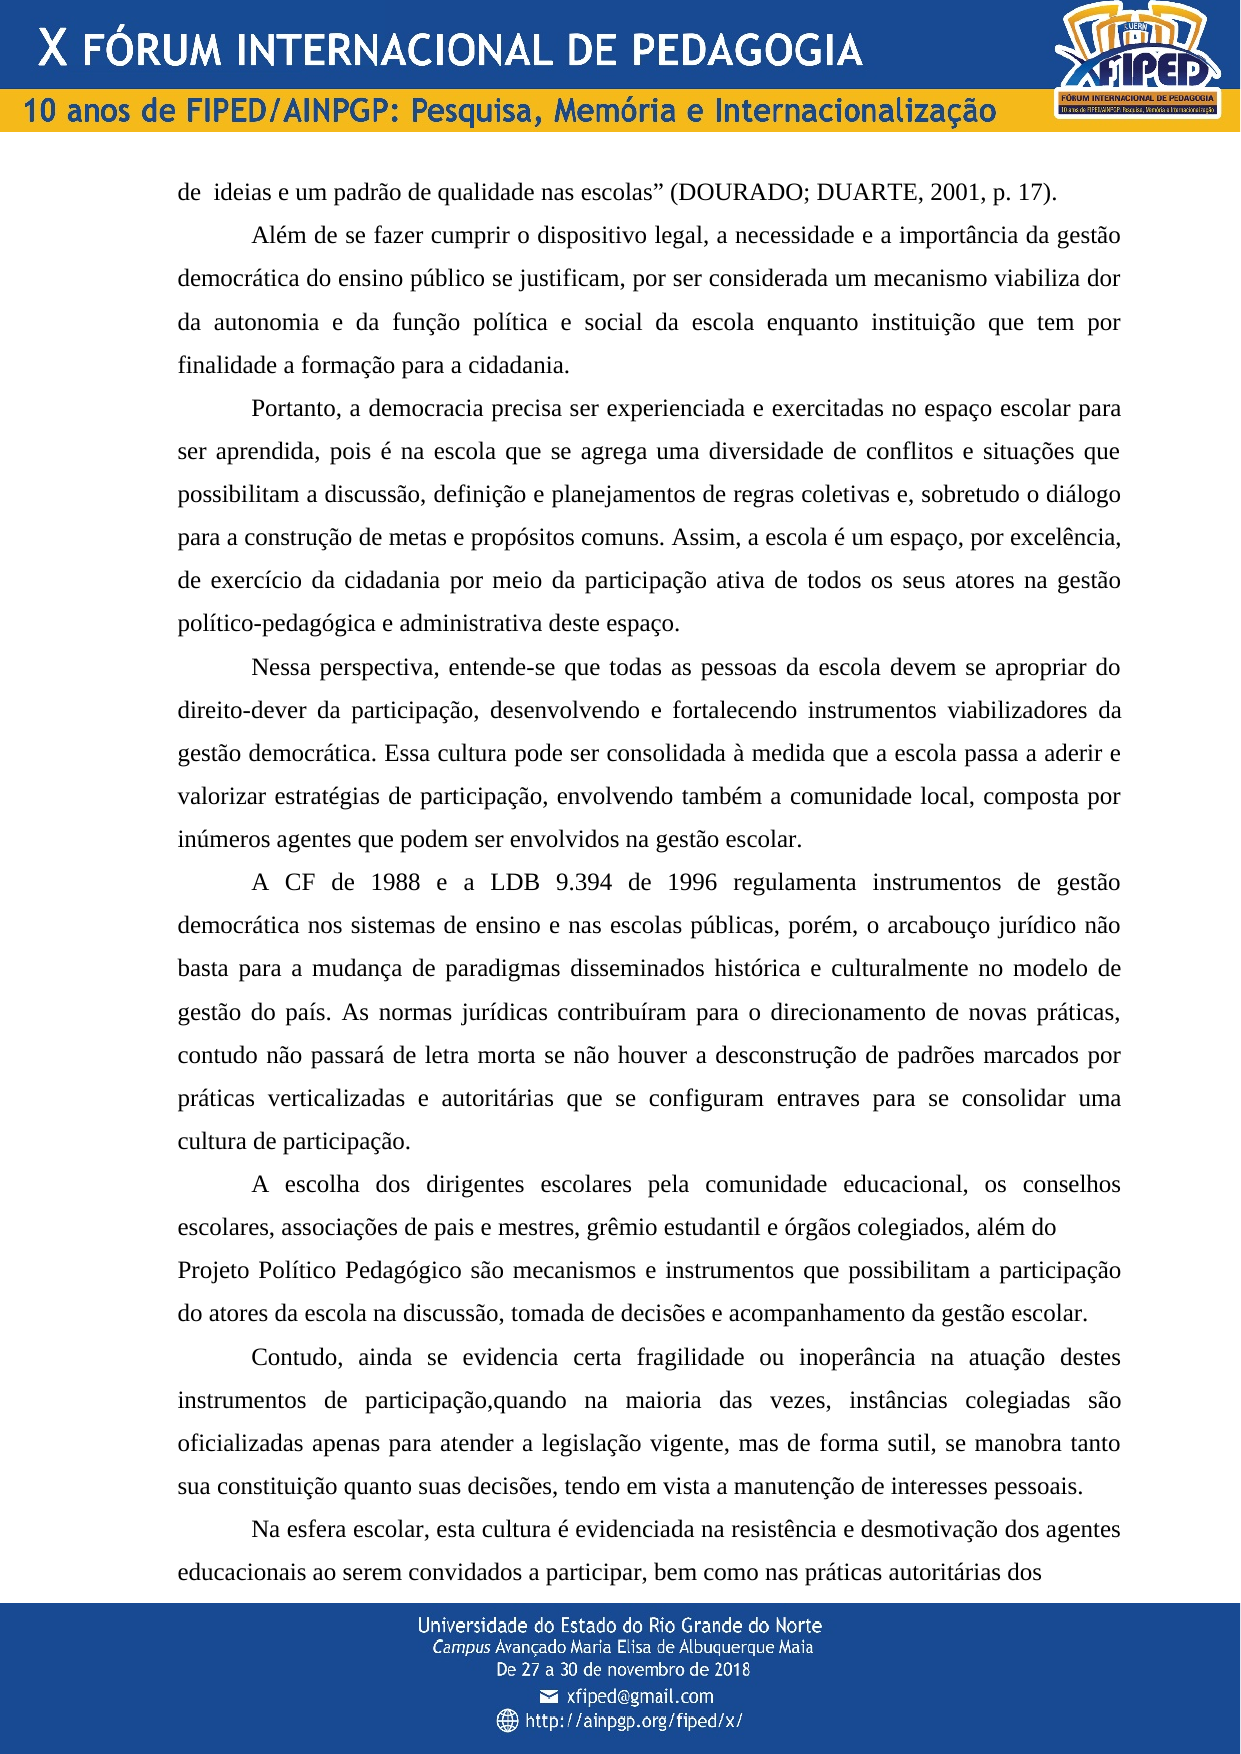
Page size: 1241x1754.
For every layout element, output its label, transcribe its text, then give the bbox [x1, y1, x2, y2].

text de ideias e um padrão de qualidade nas escolas” (DOURADO; DUARTE, 2001, p. 17). [177, 177, 1122, 206]
text Nessa perspectiva, entende-se que todas as pessoas da escola devem se apropriar do direito-dever da participação, desenvolvendo e fortalecendo instrumentos viabilizadores da gestão democrática. Essa cultura pode ser consolidada à medida que a escola passa a aderir e valorizar estratégias de participação, envolvendo também a comunidade local, composta por inúmeros agentes que podem ser envolvidos na gestão escolar. [177, 652, 1122, 853]
text Portanto, a democracia precisa ser experienciada e exercitadas no espaço escolar para ser aprendida, pois é na escola que se agrega uma diversidade de conflitos e situações que possibilitam a discussão, definição e planejamentos de regras coletivas e, sobretudo o diálogo para a construção de metas e propósitos comuns. Assim, a escola é um espaço, por excelência, de exercício da cidadania por meio da participação ativa de todos os seus atores na gestão político-pedagógica e administrativa deste espaço. [177, 393, 1122, 637]
text Além de se fazer cumprir o dispositivo legal, a necessidade e a importância da gestão democrática do ensino público se justificam, por ser considerada um mecanismo viabiliza dor da autonomia e da função política e social da escola enquanto instituição que tem por finalidade a formação para a cidadania. [177, 220, 1122, 378]
text Projeto Político Pedagógico são mecanismos e instrumentos que possibilitam a participação do atores da escola na discussão, tomada de decisões e acompanhamento da gestão escolar. [177, 1255, 1122, 1327]
picture [0, 1603, 1241, 1754]
text A CF de 1988 e a LDB 9.394 de 1996 regulamenta instrumentos de gestão democrática nos sistemas de ensino e nas escolas públicas, porém, o arcabouço jurídico não basta para a mudança de paradigmas disseminados histórica e culturalmente no modelo de gestão do país. As normas jurídicas contribuíram para o direcionamento de novas práticas, contudo não passará de letra morta se não houver a desconstrução de padrões marcados por práticas verticalizadas e autoritárias que se configuram entraves para se consolidar uma cultura de participação. [177, 867, 1122, 1155]
picture [0, 0, 1241, 132]
text A escolha dos dirigentes escolares pela comunidade educacional, os conselhos escolares, associações de pais e mestres, grêmio estudantil e órgãos colegiados, além do [177, 1169, 1122, 1241]
text Na esfera escolar, esta cultura é evidenciada na resistência e desmotivação dos agentes educacionais ao serem convidados a participar, bem como nas práticas autoritárias dos [177, 1514, 1122, 1586]
text Contudo, ainda se evidencia certa fragilidade ou inoperância na atuação destes instrumentos de participação,quando na maioria das vezes, instâncias colegiadas são oficializadas apenas para atender a legislação vigente, mas de forma sutil, se manobra tanto sua constituição quanto suas decisões, tendo em vista a manutenção de interesses pessoais. [177, 1342, 1122, 1500]
